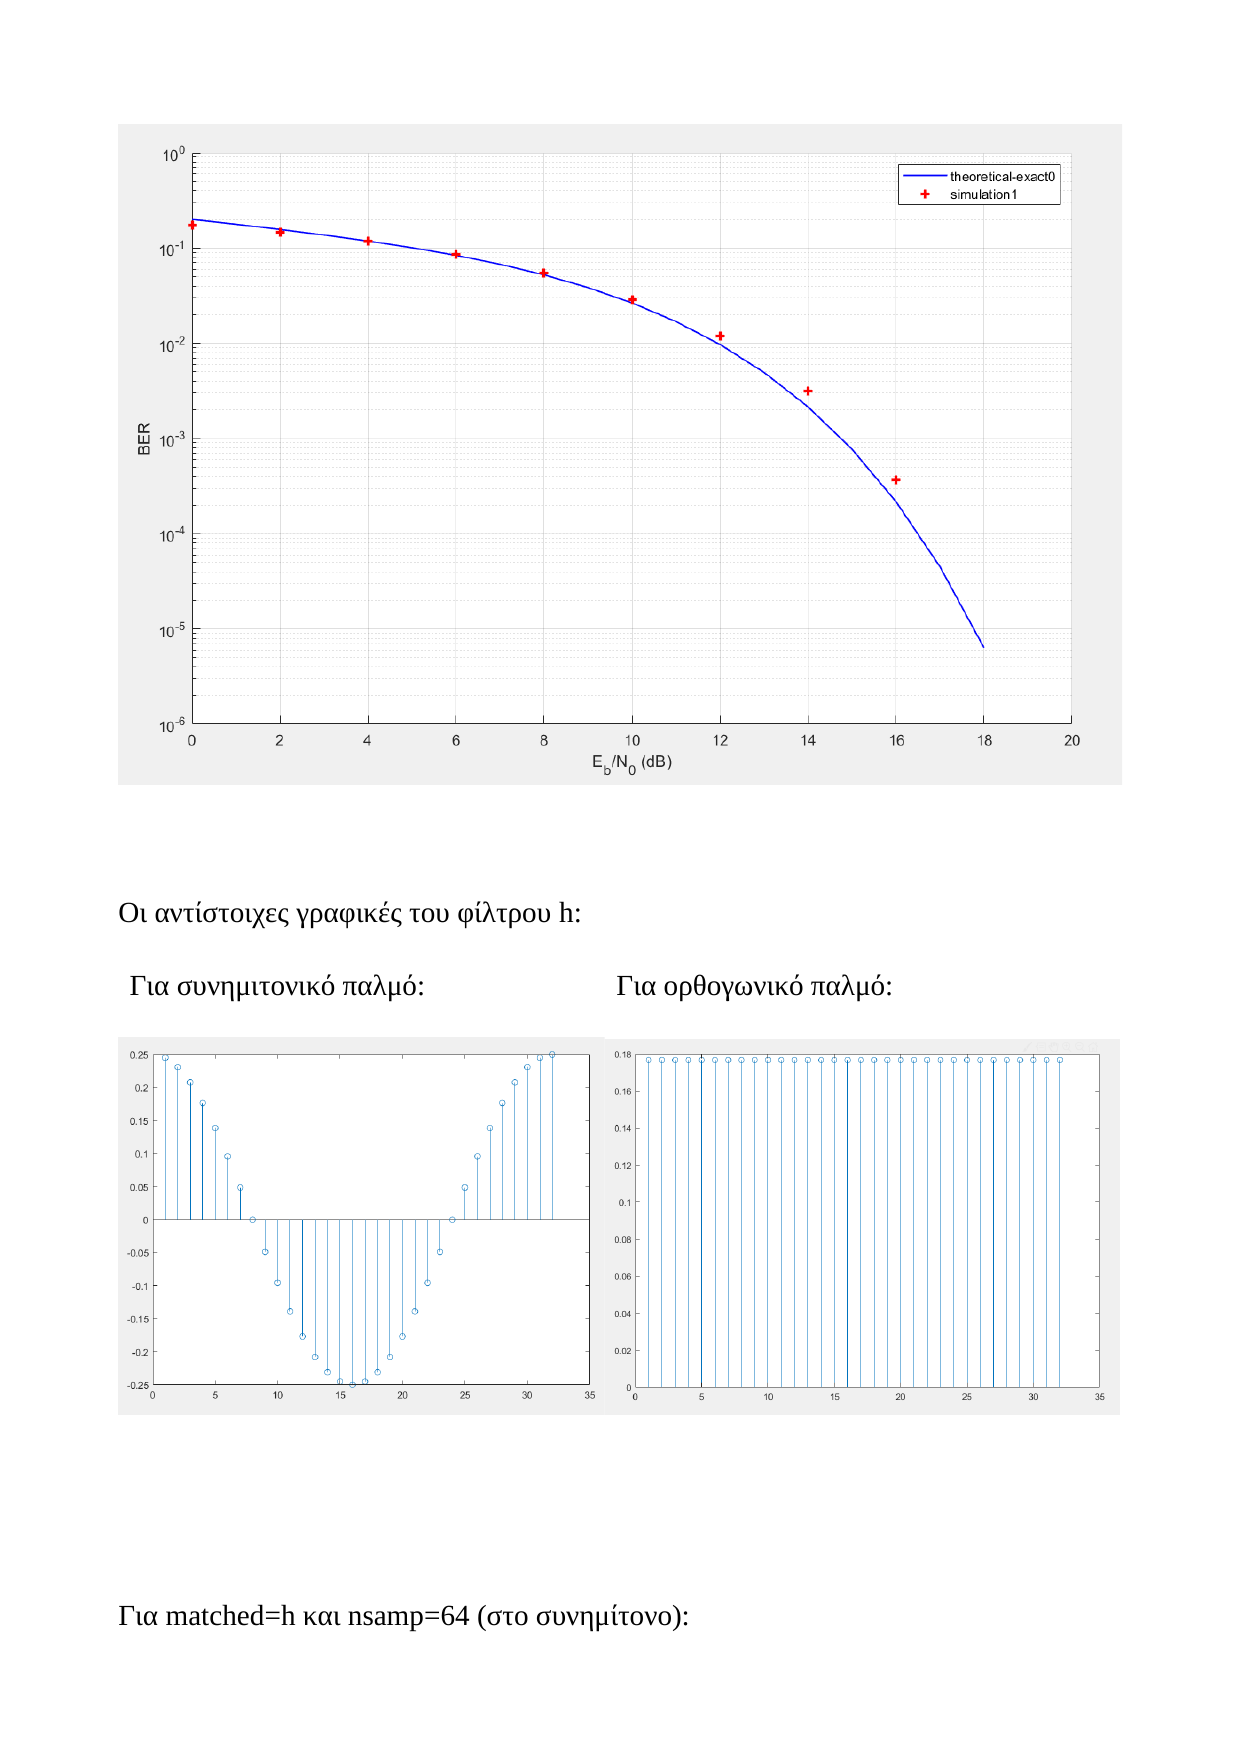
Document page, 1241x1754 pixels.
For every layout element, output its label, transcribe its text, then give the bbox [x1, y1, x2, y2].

text Για matched=h και nsamp=64 (στο συνημίτονο): [118, 1598, 1122, 1631]
picture [118, 124, 1123, 785]
table_header Για συνημιτονικό παλμό: [118, 968, 605, 1001]
table_header Για ορθογωνικό παλμό: [605, 968, 1121, 1001]
picture [118, 1037, 1120, 1415]
text Οι αντίστοιχες γραφικές του φίλτρου h: [118, 896, 1122, 929]
